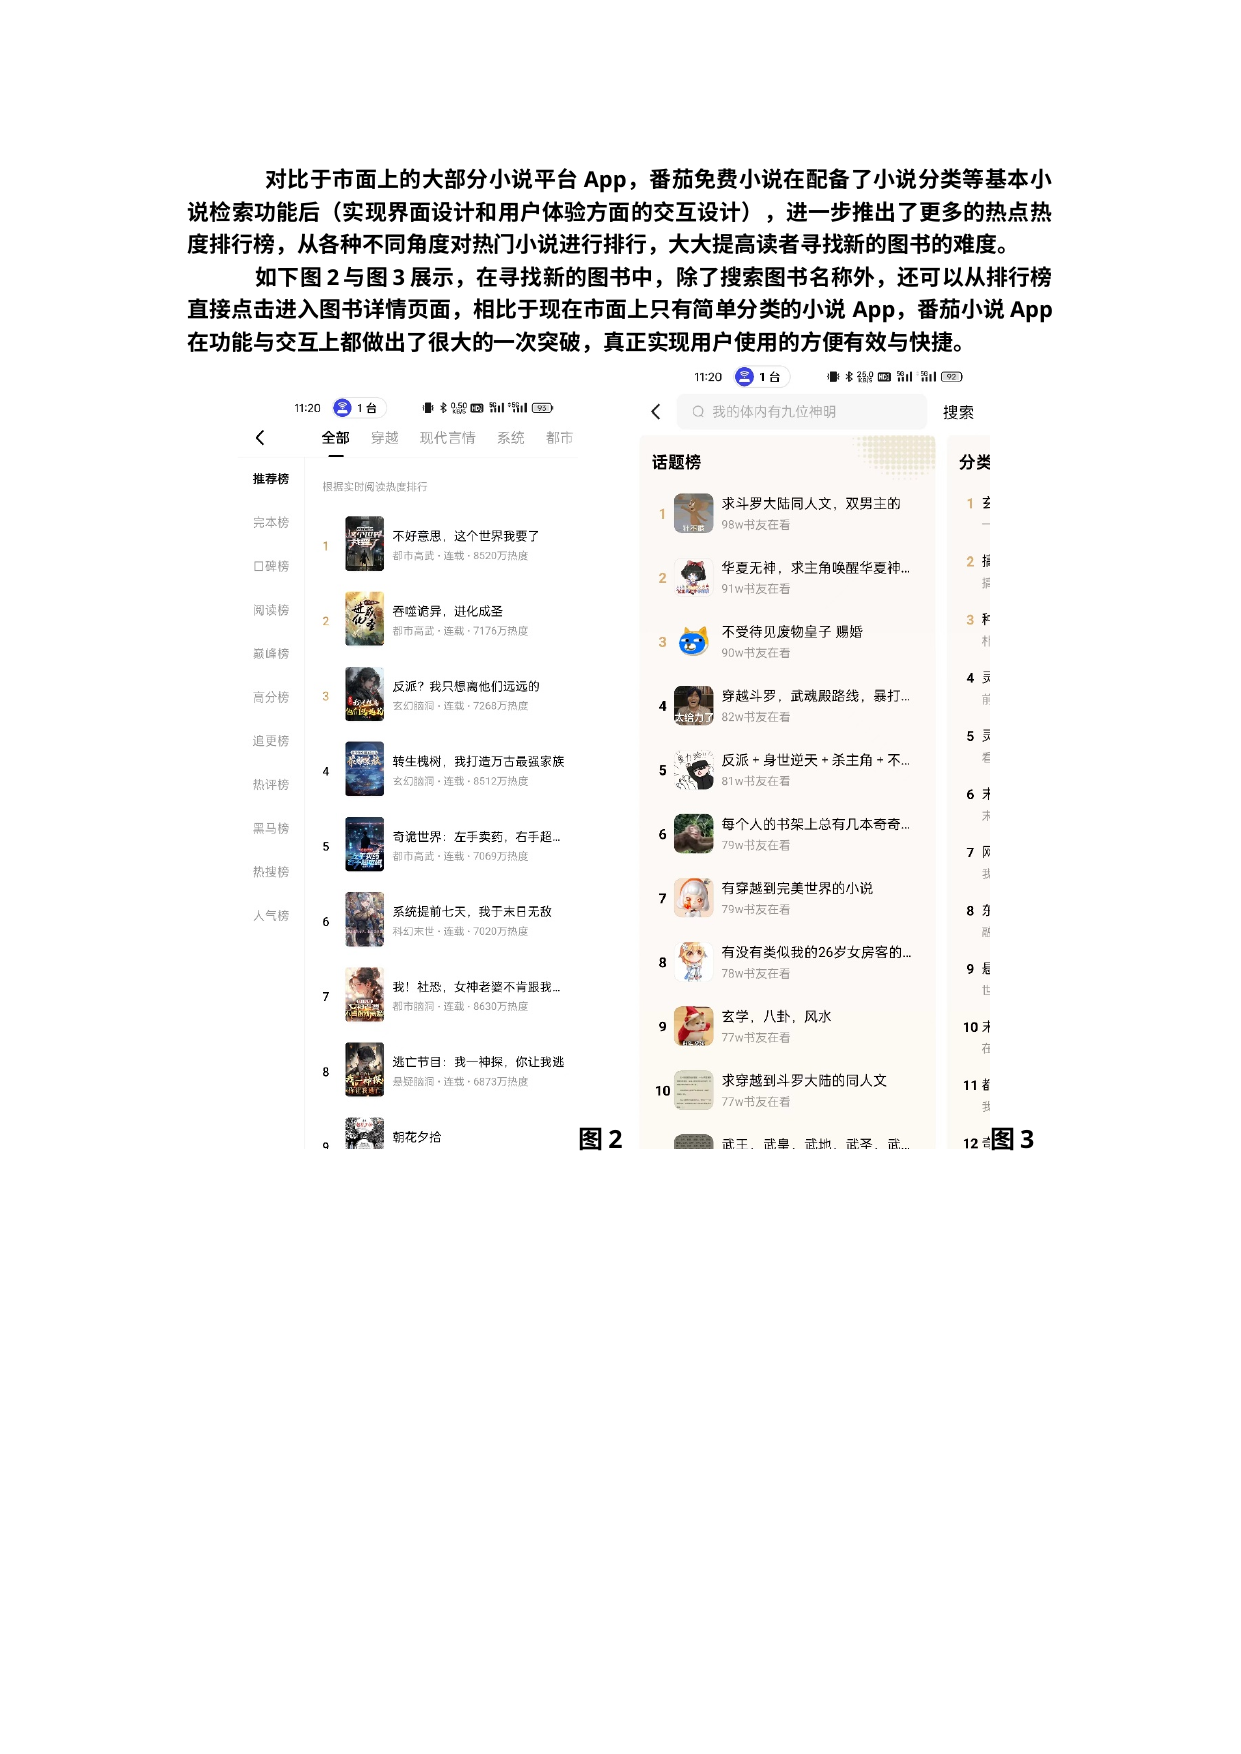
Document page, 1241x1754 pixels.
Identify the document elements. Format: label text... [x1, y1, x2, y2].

text 如下图2与图3展示，在寻找新的图书中，除了搜索图书名称外，还可以从排行榜直接点击进入图书详情页面，相比于现在市面上只有简单分类的小说App，番茄小说App在功能与交互上都做出了很大的一次突破，真正实现用户使用的方便有效与快捷。 [187, 259, 1053, 357]
picture [237, 388, 578, 1149]
text 对比于市面上的大部分小说平台App，番茄免费小说在配备了小说分类等基本小说检索功能后（实现界面设计和用户体验方面的交互设计），进一步推出了更多的热点热度排行榜，从各种不同角度对热门小说进行排行，大大提高读者寻找新的图书的难度。 [187, 162, 1053, 259]
picture [635, 357, 990, 1149]
